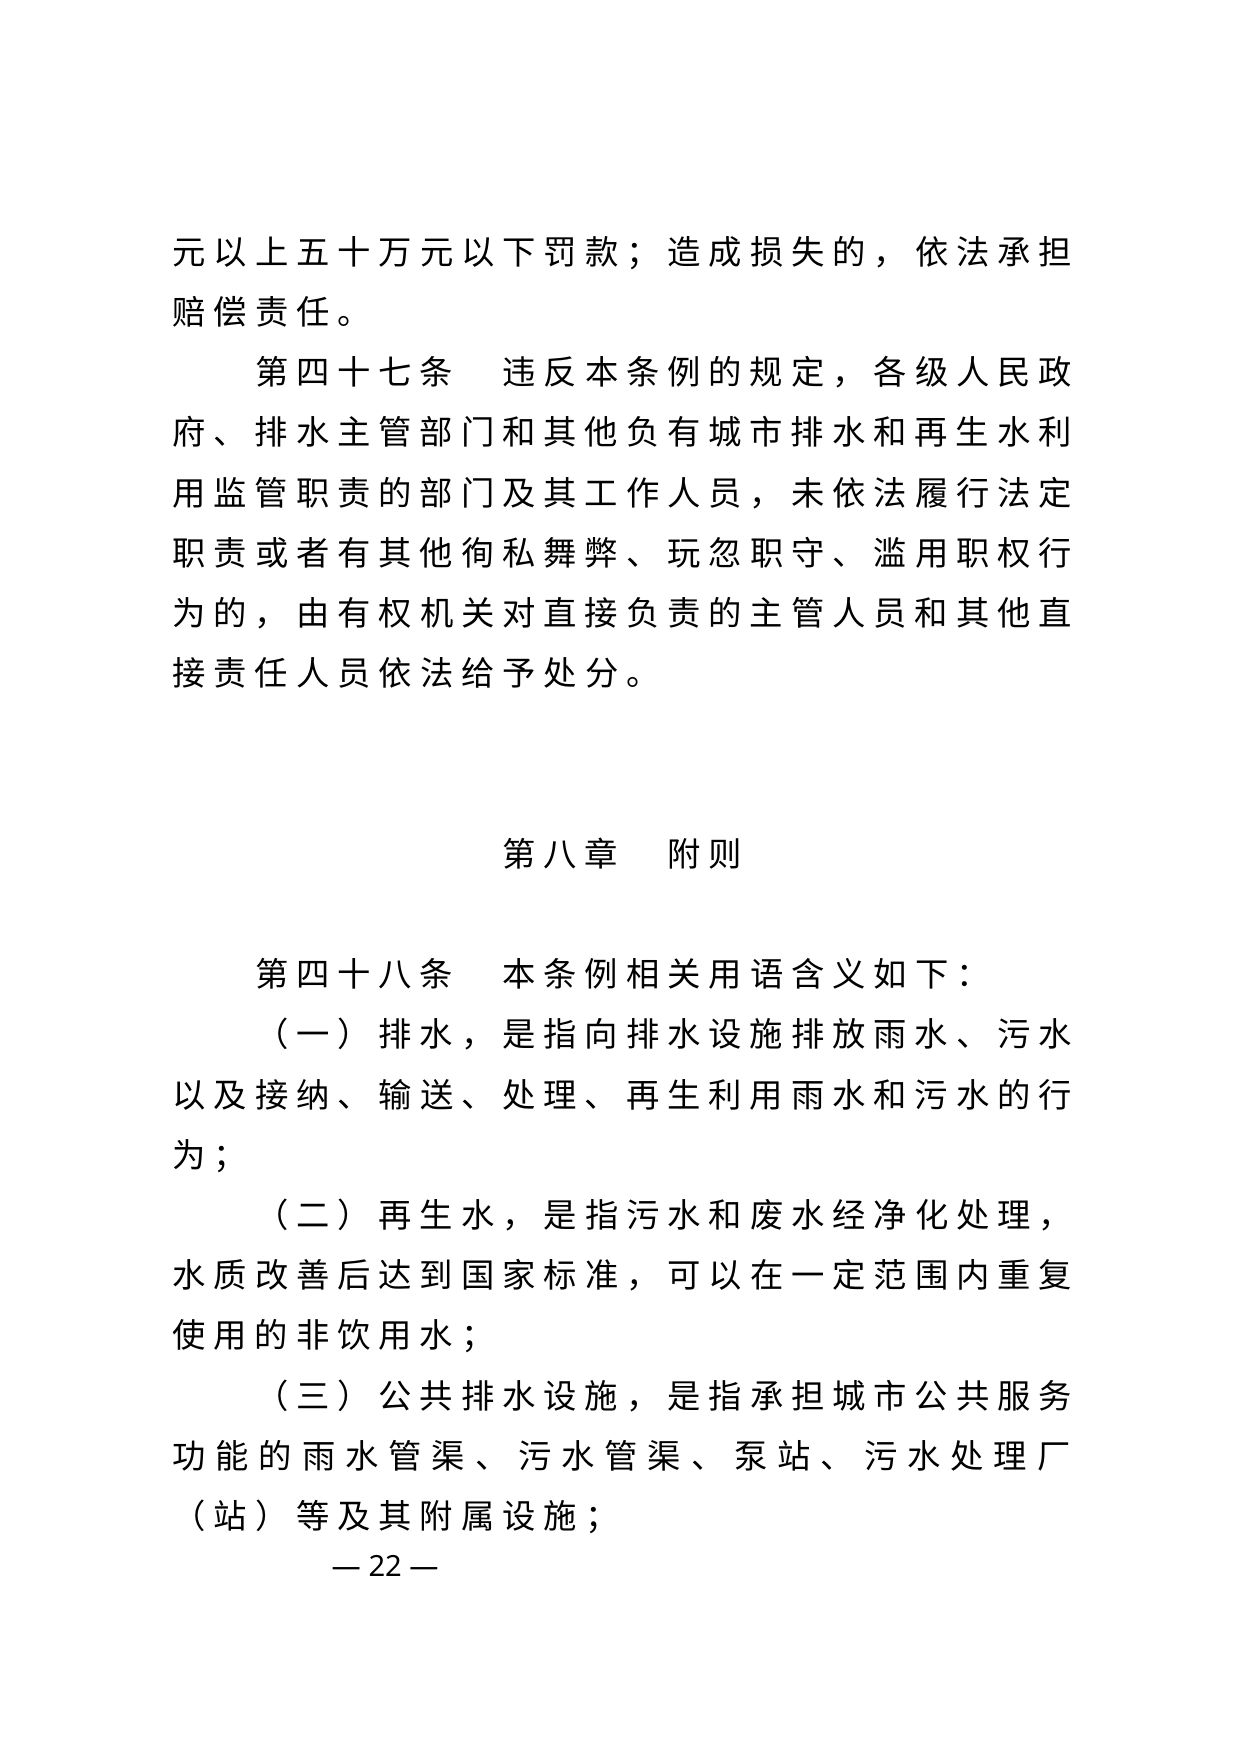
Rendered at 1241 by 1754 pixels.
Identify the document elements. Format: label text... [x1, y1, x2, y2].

text 第四十七条 违反本条例的规定，各级人民政府、排水主管部门和其他负有城市排水和再生水利用监管职责的部门及其工作人员，未依法履行法定职责或者有其他徇私舞弊、玩忽职守、滥用职权行为的，由有权机关对直接负责的主管人员和其他直接责任人员依法给予处分。 [172, 340, 1080, 701]
text 第四十八条 本条例相关用语含义如下： [172, 942, 1080, 1002]
text 第八章 附则 [172, 822, 1080, 882]
text （一）排水，是指向排水设施排放雨水、污水，以及接纳、输送、处理、再生利用雨水和污水的行为； [172, 1002, 1080, 1183]
text （三）公共排水设施，是指承担城市公共服务功能的雨水管渠、污水管渠、泵站、污水处理厂（站）等及其附属设施； [172, 1363, 1080, 1544]
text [172, 219, 1080, 340]
text （二）再生水，是指污水和废水经净化处理，水质改善后达到国家标准，可以在一定范围内重复使用的非饮用水； [172, 1183, 1080, 1363]
